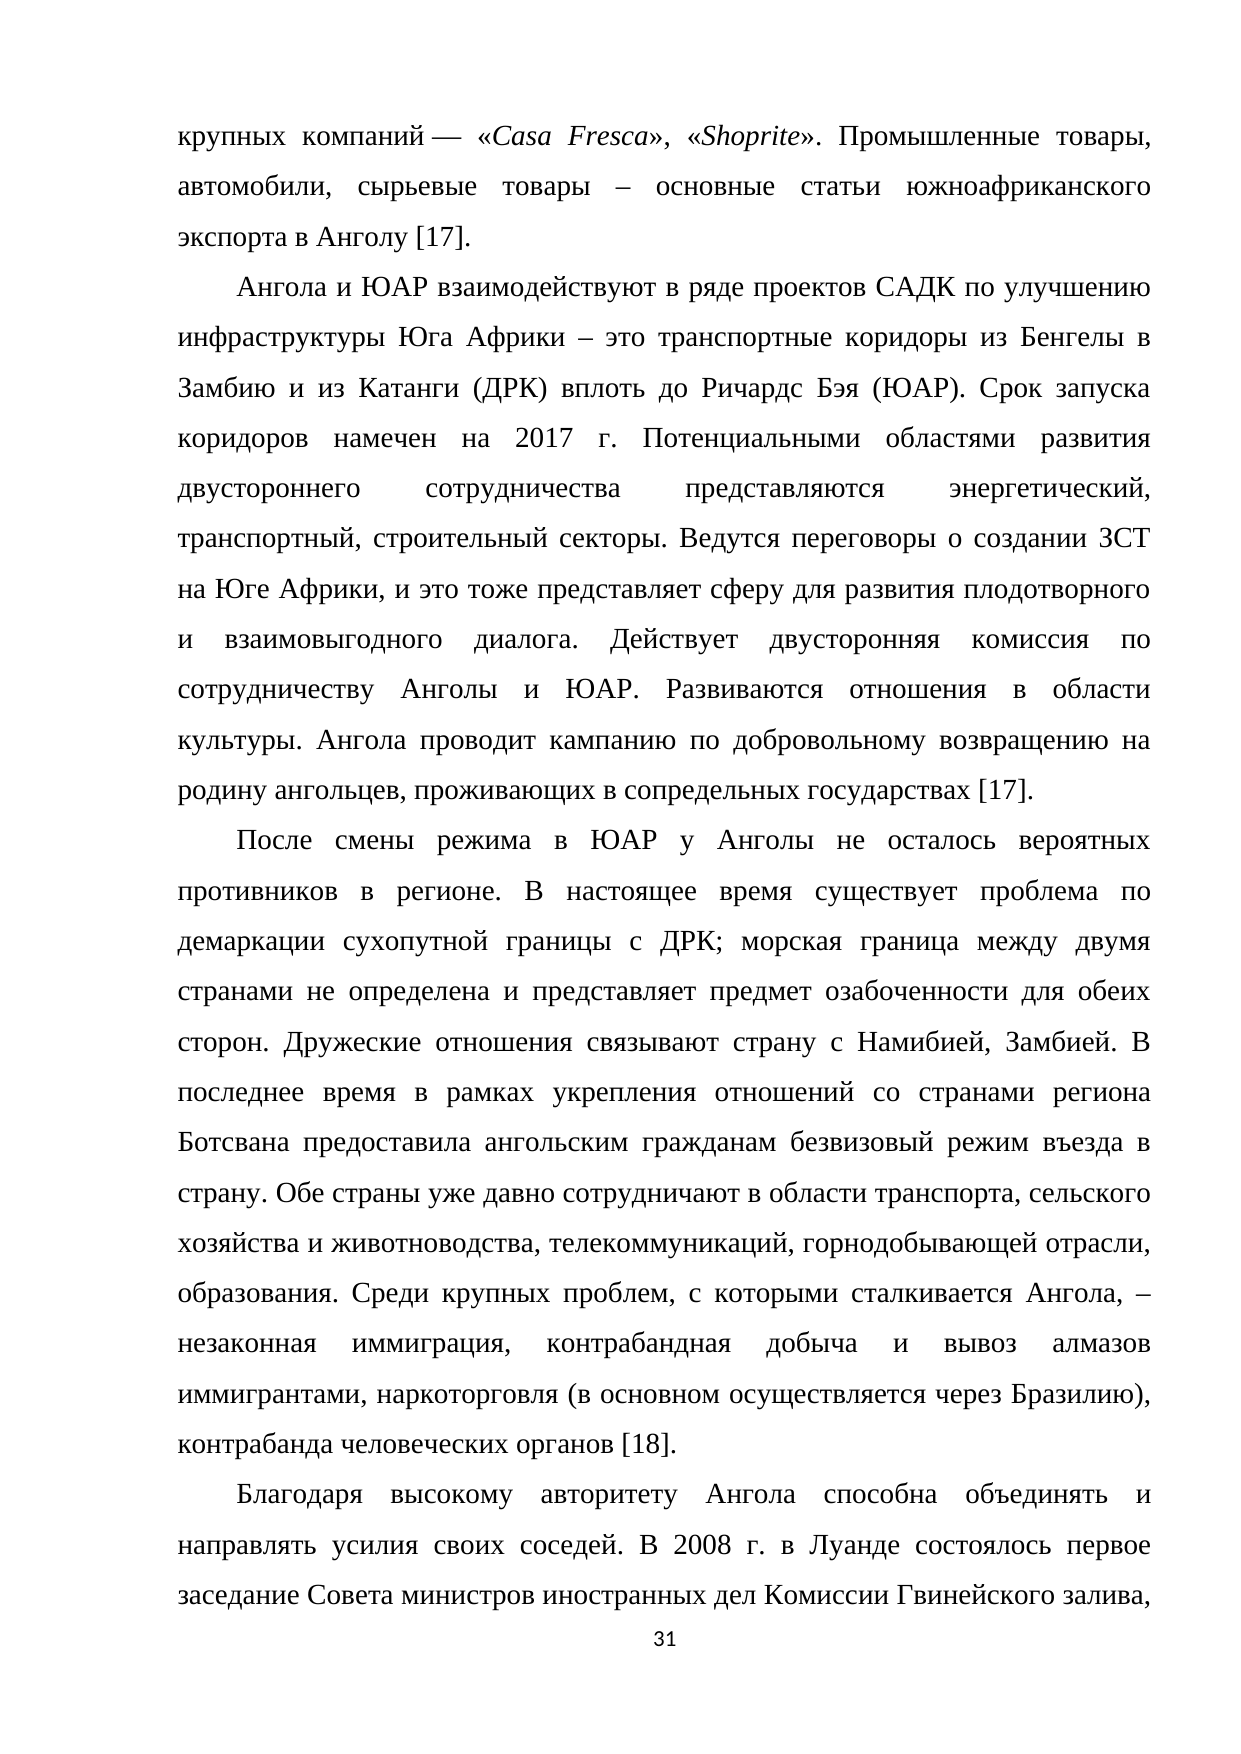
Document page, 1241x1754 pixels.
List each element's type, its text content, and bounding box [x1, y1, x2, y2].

text Ангола и ЮАР взаимодействуют в ряде проектов САДК по улучшению инфраструктуры Юга Африки – это транспортные коридоры из Бенгелы в Замбию и из Катанги (ДРК) вплоть до Ричардс Бэя (ЮАР). Срок запуска коридоров намечен на 2017 г. Потенциальными областями развития двустороннего сотрудничества представляются энергетический, транспортный, строительный секторы. Ведутся переговоры о создании ЗСТ на Юге Африки, и это тоже представляет сферу для развития плодотворного и взаимовыгодного диалога. Действует двусторонняя комиссия по сотрудничеству Анголы и ЮАР. Развиваются отношения в области культуры. Ангола проводит кампанию по добровольному возвращению на родину ангольцев, проживающих в сопредельных государствах [17]. [177, 269, 1152, 806]
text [177, 118, 1152, 169]
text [177, 1477, 1152, 1611]
text После смены режима в ЮАР у Анголы не осталось вероятных противников в регионе. В настоящее время существует проблема по демаркации сухопутной границы с ДРК; морская граница между двумя странами не определена и представляет предмет озабоченности для обеих сторон. Дружеские отношения связывают страну с Намибией, Замбией. В последнее время в рамках укрепления отношений со странами региона Ботсвана предоставила ангольским гражданам безвизовый режим въезда в страну. Обе страны уже давно сотрудничают в области транспорта, сельского хозяйства и животноводства, телекоммуникаций, горнодобывающей отрасли, образования. Среди крупных проблем, с которыми сталкивается Ангола, – незаконная иммиграция, контрабандная добыча и вывоз алмазов иммигрантами, наркоторговля (в основном осуществляется через Бразилию), контрабанда человеческих органов [18]. [177, 822, 1152, 1460]
